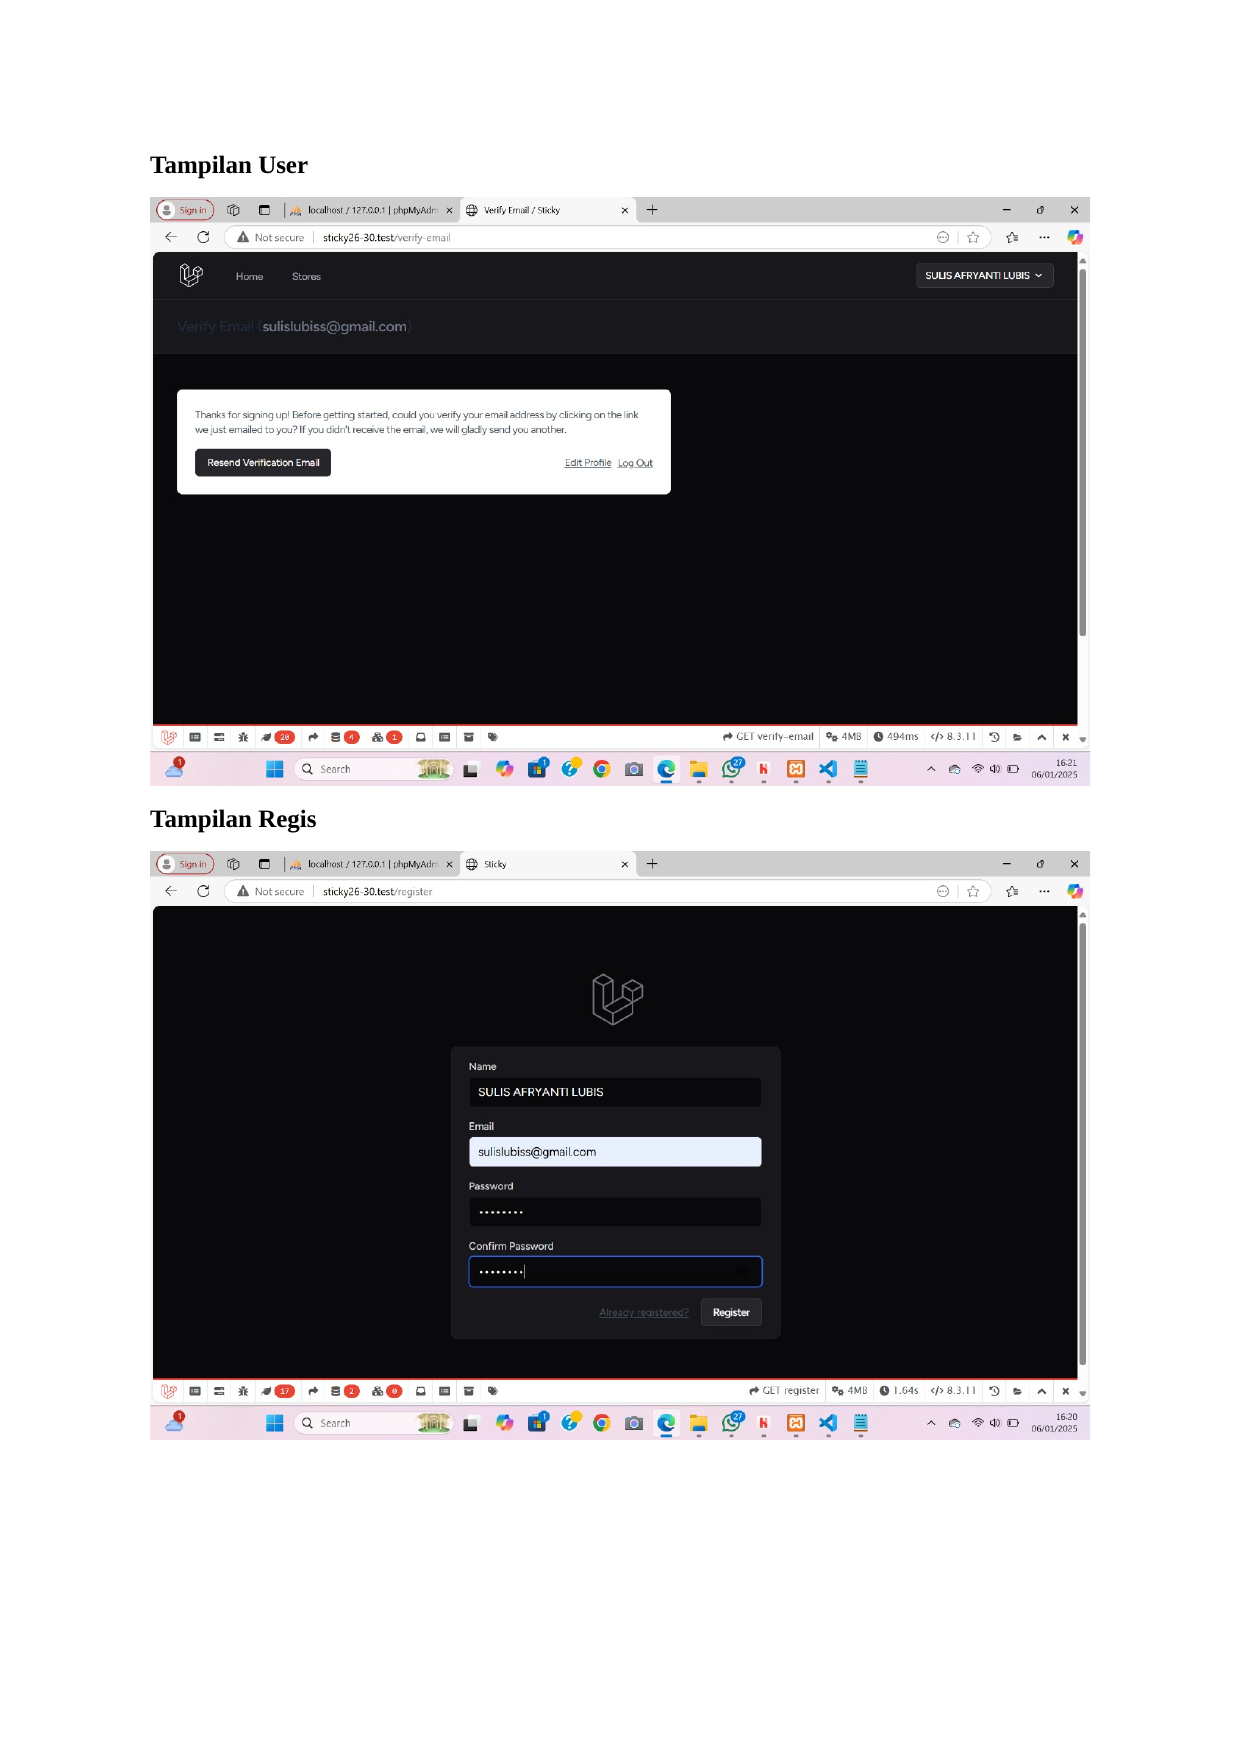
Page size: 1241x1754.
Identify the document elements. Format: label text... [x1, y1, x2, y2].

picture [150, 851, 1091, 1440]
text Tampilan Regis [150, 804, 1090, 833]
picture [150, 197, 1091, 786]
text Tampilan User [150, 150, 1090, 179]
